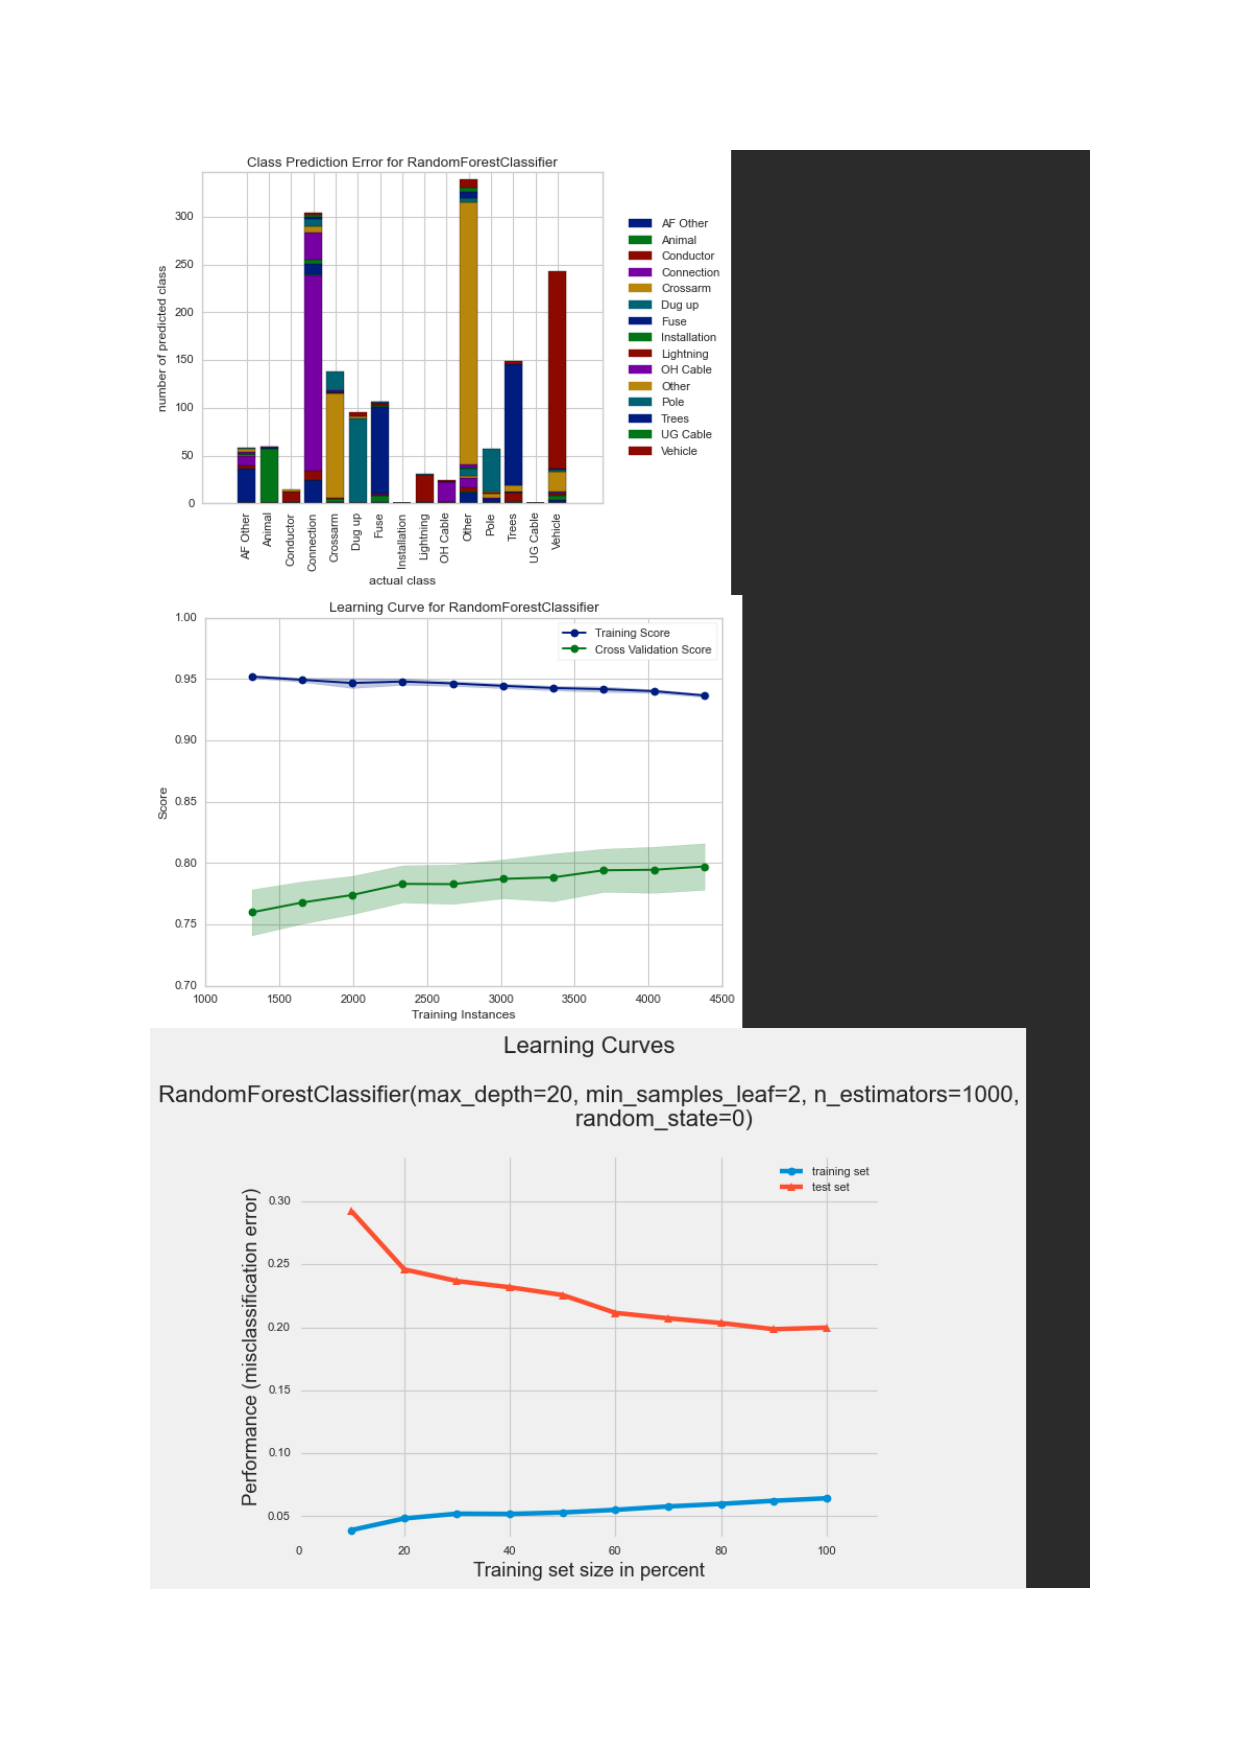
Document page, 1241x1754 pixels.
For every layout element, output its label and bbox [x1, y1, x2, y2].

picture [150, 150, 1027, 1589]
